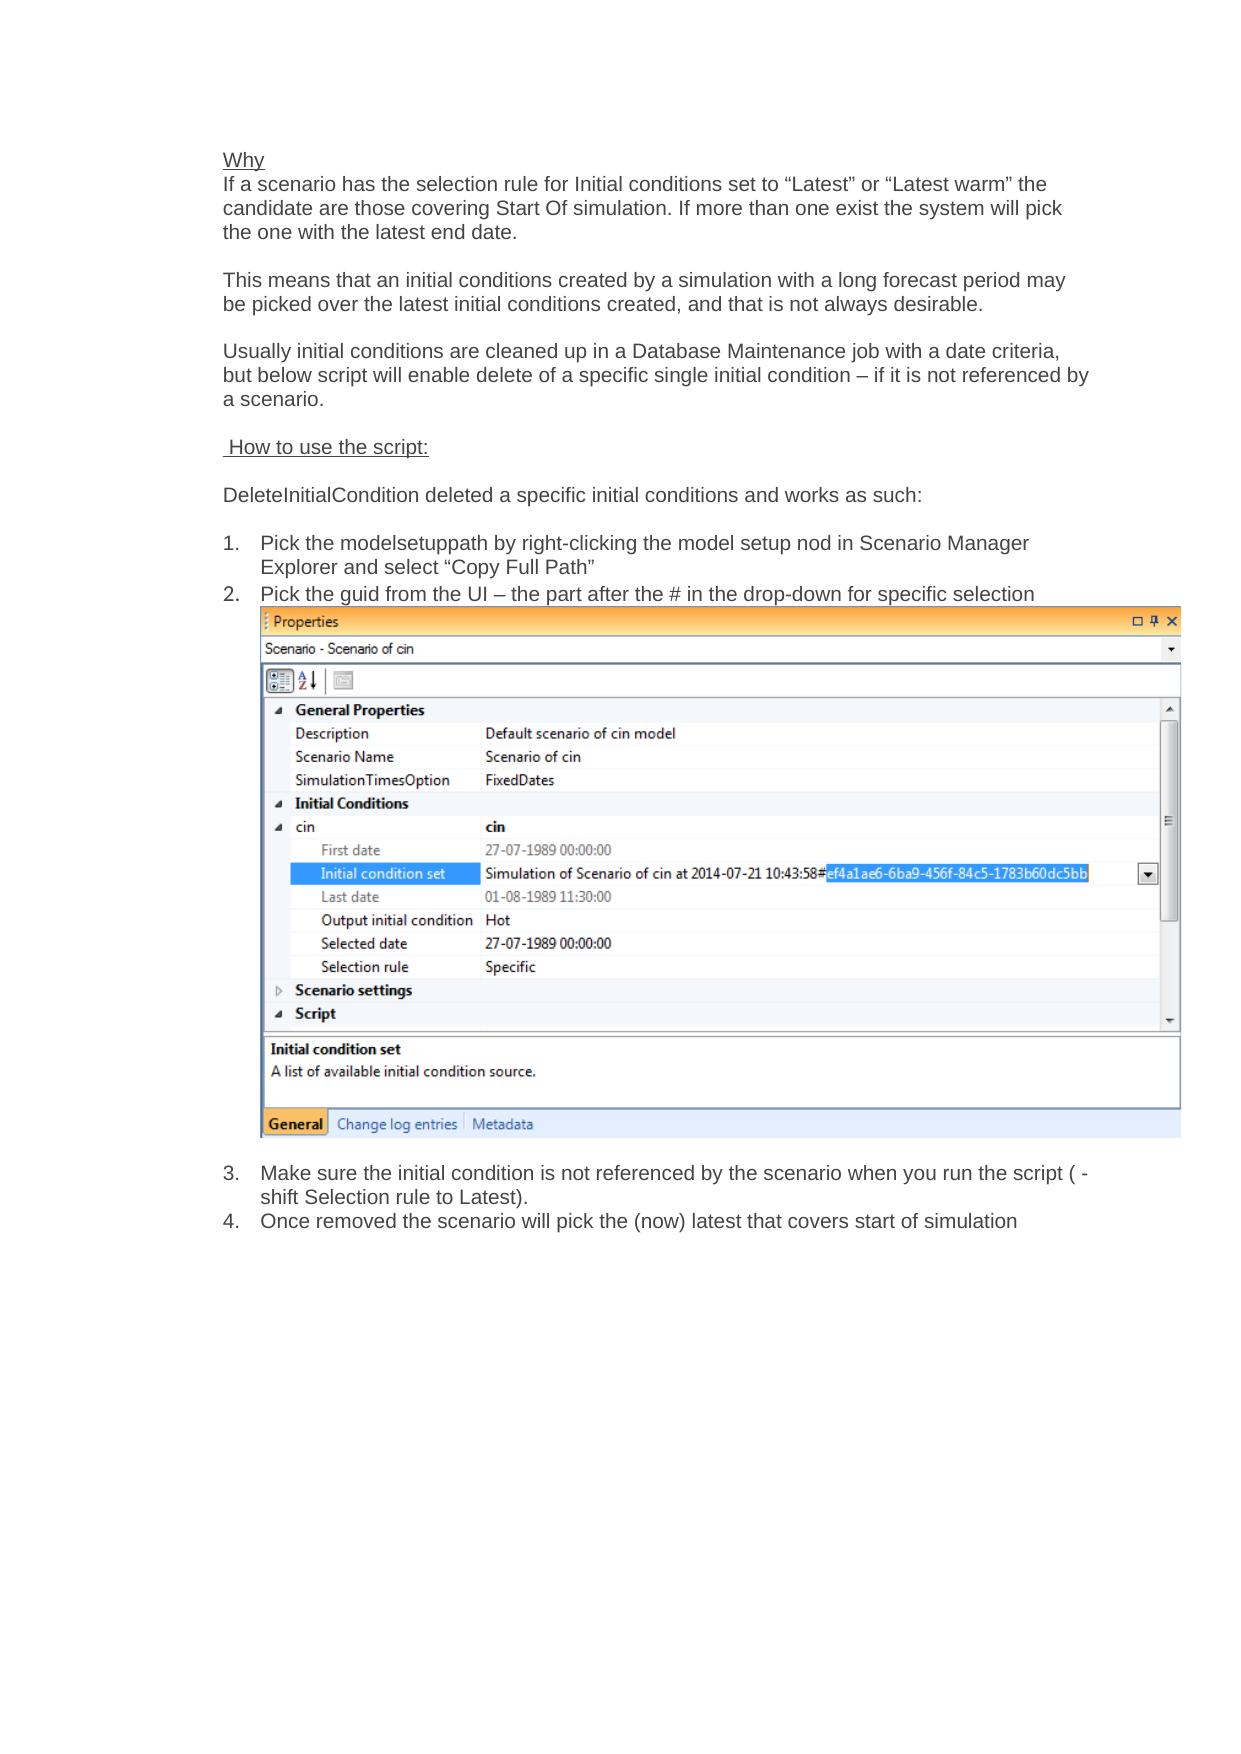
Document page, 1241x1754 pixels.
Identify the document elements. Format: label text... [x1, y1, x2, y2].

list Once removed the scenario will pick the (now) latest that covers start of simulation [223, 1209, 1093, 1233]
text Why [223, 148, 1093, 172]
text If a scenario has the selection rule for Initial conditions set to “Latest” or “Latest warm” the candidate are those covering Start Of simulation. If more than one exist the system will pick the one with the latest end date. [223, 172, 1093, 243]
list Make sure the initial condition is not referenced by the scenario when you run the script ( - shift Selection rule to Latest). [223, 1161, 1093, 1209]
text DeleteInitialCondition deleted a specific initial conditions and works as such: [223, 483, 1093, 507]
list Pick the modelsetuppath by right-clicking the model setup nod in Scenario Manager Explorer and select “Copy Full Path” [223, 531, 1093, 579]
text This means that an initial conditions created by a simulation with a long forecast period may be picked over the latest initial conditions created, and that is not always desirable. [223, 267, 1093, 315]
text How to use the script: [223, 435, 1093, 459]
picture [260, 606, 1182, 1138]
text Usually initial conditions are cleaned up in a Database Maintenance job with a date criteria, but below script will enable delete of a specific single initial condition – if it is not referenced by a scenario. [223, 339, 1093, 411]
